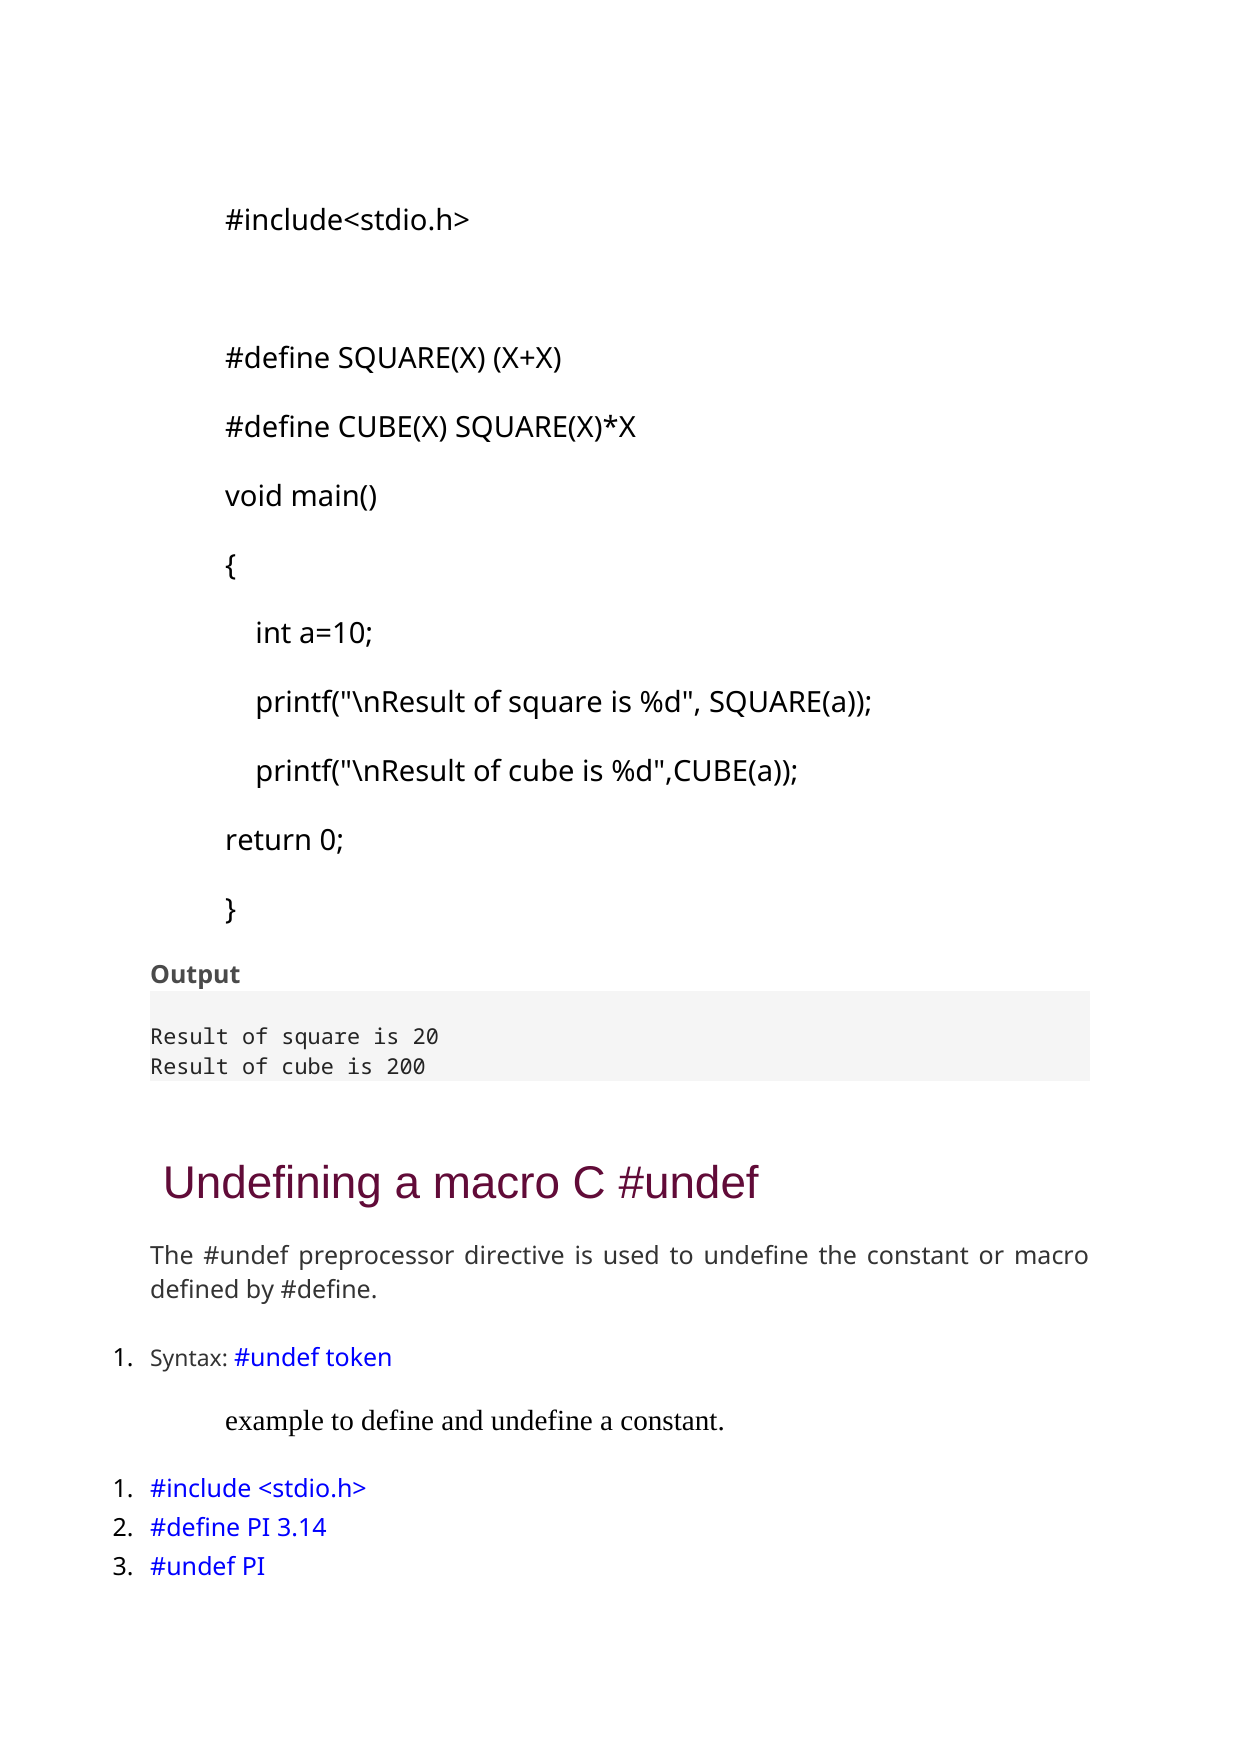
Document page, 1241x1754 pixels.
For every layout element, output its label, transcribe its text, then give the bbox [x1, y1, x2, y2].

text The #undef preprocessor directive is used to undefine the constant or macro defined by #define. [150, 1237, 1090, 1306]
list #undef PI [112, 1544, 1090, 1583]
text Result of square is 20 [150, 1021, 1090, 1051]
list Syntax: #undef token [112, 1335, 1090, 1374]
text #include<stdio.h> [225, 200, 1090, 239]
text printf("\nResult of square is %d", SQUARE(a)); [225, 682, 1090, 721]
text void main() [225, 475, 1090, 515]
list #define PI 3.14 [112, 1505, 1090, 1544]
text Output [150, 957, 1090, 991]
text #define SQUARE(X) (X+X) [225, 337, 1090, 377]
text example to define and undefine a constant. [225, 1403, 1090, 1437]
text printf("\nResult of cube is %d",CUBE(a)); [225, 751, 1090, 790]
text return 0; [225, 819, 1090, 859]
subtitle Undefining a macro C #undef [150, 1156, 1090, 1208]
text { [225, 544, 1090, 584]
text int a=10; [225, 613, 1090, 652]
list #include <stdio.h> [112, 1466, 1090, 1505]
text Result of cube is 200 [150, 1051, 1090, 1081]
text } [225, 888, 1090, 928]
text #define CUBE(X) SQUARE(X)*X [225, 406, 1090, 446]
